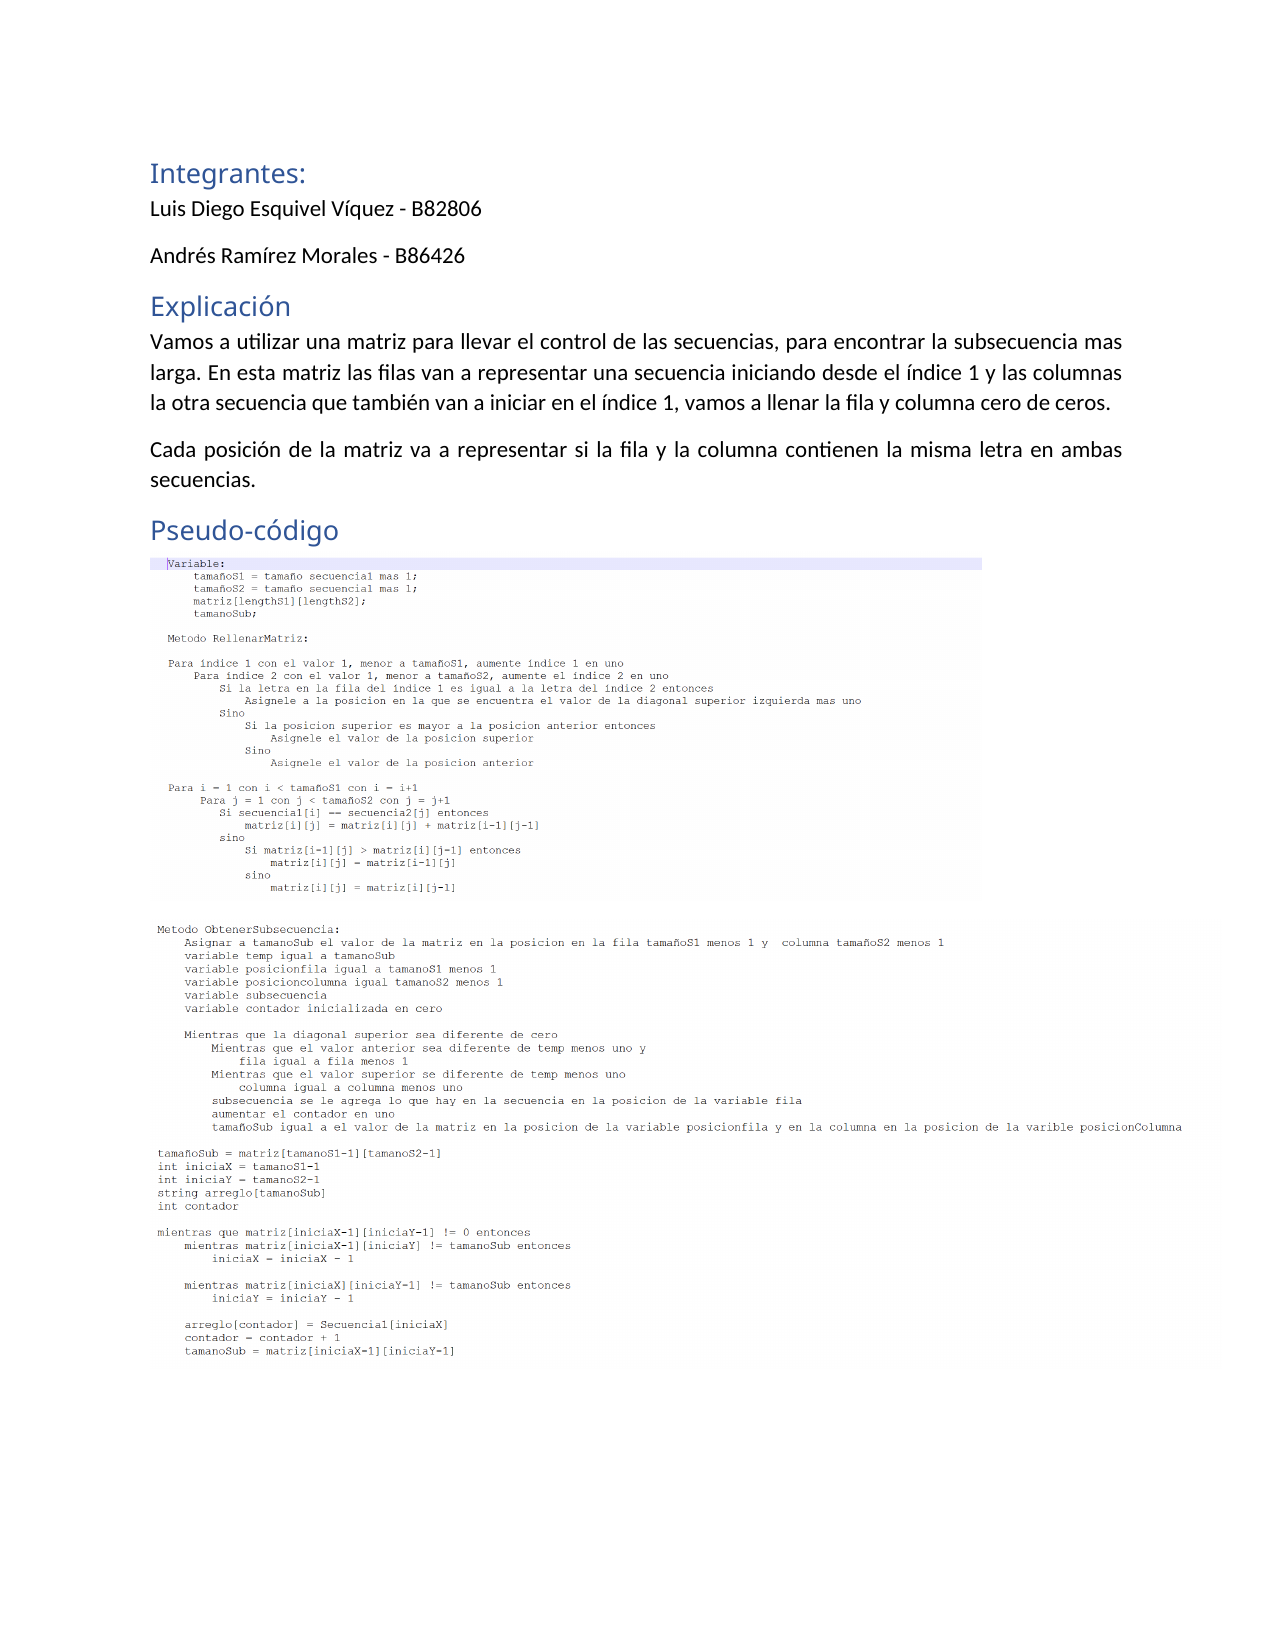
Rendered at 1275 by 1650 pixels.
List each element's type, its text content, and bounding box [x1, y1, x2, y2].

subtitle Integrantes: [150, 154, 1125, 191]
picture [150, 551, 982, 901]
subtitle Pseudo-código [150, 512, 1125, 549]
text Cada posición de la matriz va a representar si la fila y la columna contienen la misma letra en ambas secuencias. [150, 435, 1125, 493]
text Vamos a utilizar una matriz para llevar el control de las secuencias, para encontrar la subsecuencia mas larga. En esta matriz las filas van a representar una secuencia iniciando desde el índice 1 y las columnas la otra secuencia que también van a iniciar en el índice 1, vamos a llenar la fila y columna cero de ceros. [150, 327, 1125, 416]
picture [150, 919, 1223, 1369]
text Luis Diego Esquivel Víquez - B82806 [150, 194, 1125, 222]
subtitle Explicación [150, 288, 1125, 324]
text Andrés Ramírez Morales - B86426 [150, 241, 1125, 269]
